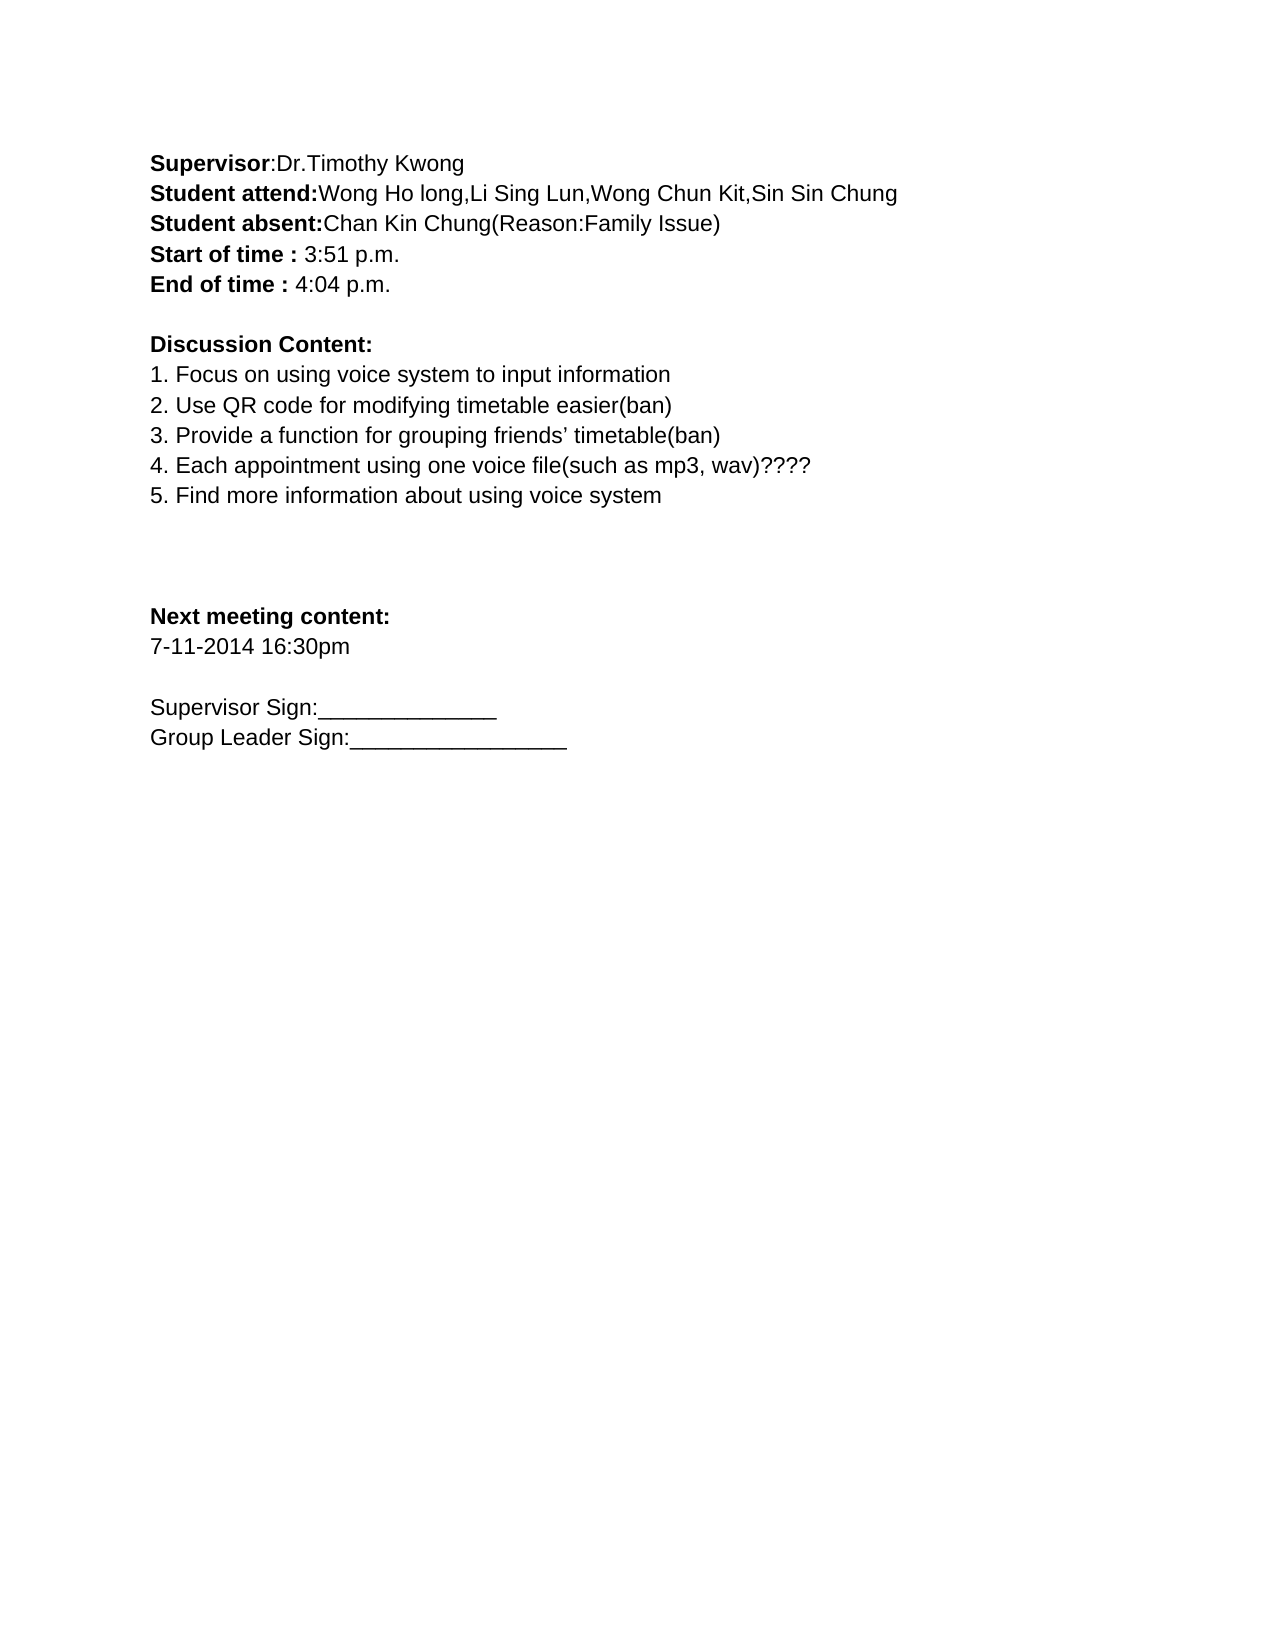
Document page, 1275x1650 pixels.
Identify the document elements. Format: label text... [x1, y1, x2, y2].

text 5. Find more information about using voice system [150, 482, 1125, 509]
text Student attend:Wong Ho long,Li Sing Lun,Wong Chun Kit,Sin Sin Chung [150, 180, 1125, 207]
text 3. Provide a function for grouping friends’ timetable(ban) [150, 422, 1125, 448]
text Supervisor Sign:______________ [150, 694, 1125, 720]
text Next meeting content: [150, 603, 1125, 629]
text End of time : 4:04 p.m. [150, 271, 1125, 297]
text 7-11-2014 16:30pm [150, 633, 1125, 660]
text Student absent:Chan Kin Chung(Reason:Family Issue) [150, 210, 1125, 237]
text Discussion Content: [150, 331, 1125, 358]
text 4. Each appointment using one voice file(such as mp3, wav)???? [150, 452, 1125, 478]
text 1. Focus on using voice system to input information [150, 361, 1125, 388]
text Group Leader Sign:_________________ [150, 724, 1125, 750]
text Supervisor:Dr.Timothy Kwong [150, 150, 1125, 176]
text 2. Use QR code for modifying timetable easier(ban) [150, 392, 1125, 418]
text Start of time : 3:51 p.m. [150, 241, 1125, 267]
